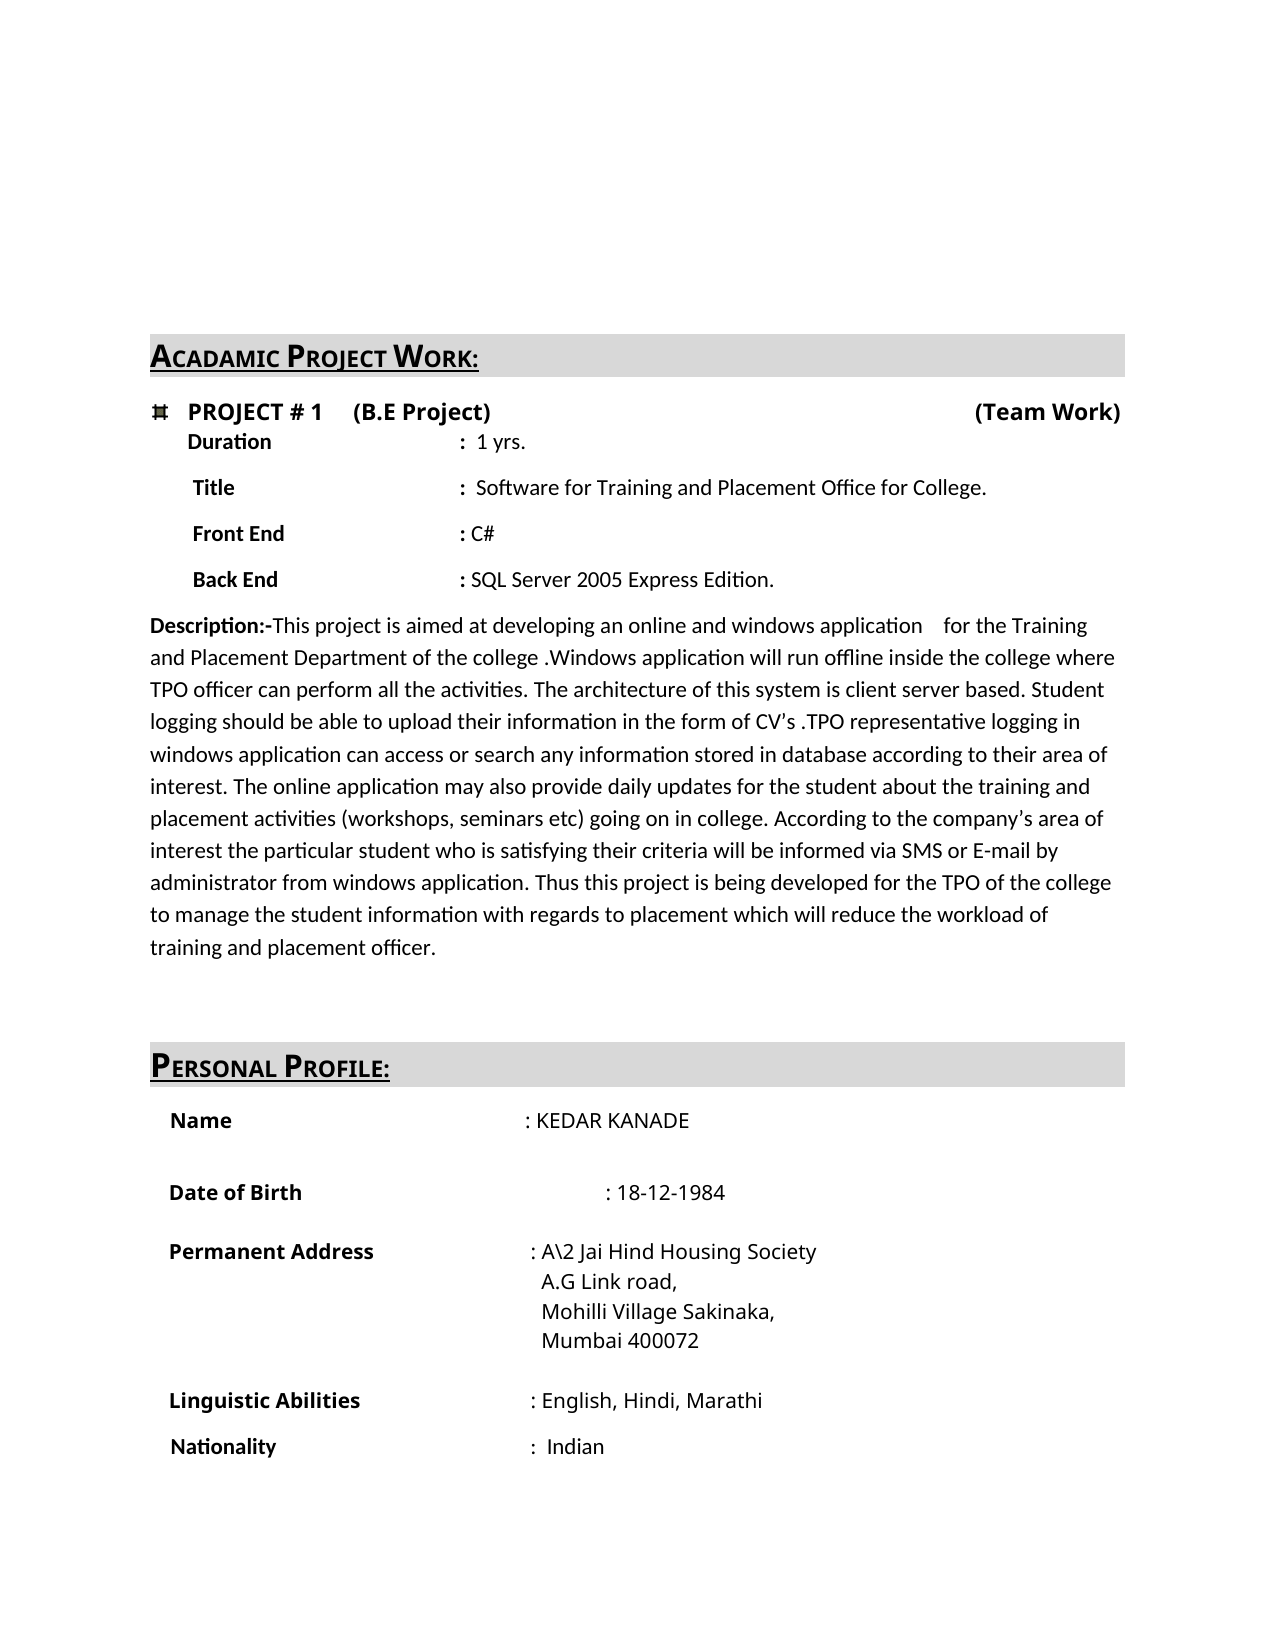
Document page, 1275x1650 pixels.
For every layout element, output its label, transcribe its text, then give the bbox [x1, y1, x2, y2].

list PROJECT # 1 (B.E Project) (Team Work) [150, 396, 1125, 427]
text PERSONAL PROFILE: [150, 1042, 1125, 1087]
text Front End : C# [187, 519, 1125, 547]
text Date of Birth : 18-12-1984 [169, 1178, 1125, 1206]
text Permanent Address : A\2 Jai Hind Housing Society [169, 1237, 1125, 1266]
text Name : KEDAR KANADE [169, 1106, 1125, 1135]
text Mumbai 400072 [450, 1327, 1125, 1355]
text Nationality : Indian [150, 1432, 1125, 1460]
text Back End : SQL Server 2005 Express Edition. [187, 565, 1125, 593]
text Description:-This project is aimed at developing an online and windows application for the Training and Placement Department of the college .Windows application will run offline inside the college where TPO officer can perform all the activities. The architecture of this system is client server based. Student logging should be able to upload their information in the form of CV’s .TPO representative logging in windows application can access or search any information stored in database according to their area of interest. The online application may also provide daily updates for the student about the training and placement activities (workshops, seminars etc) going on in college. According to the company’s area of interest the particular student who is satisfying their criteria will be informed via SMS or E-mail by administrator from windows application. Thus this project is being developed for the TPO of the college to manage the student information with regards to placement which will reduce the workload of training and placement officer. [150, 611, 1125, 961]
text Duration : 1 yrs. [187, 427, 1125, 455]
text Linguistic Abilities : English, Hindi, Marathi [169, 1386, 1125, 1414]
text ACADAMIC PROJECT WORK: [423, 334, 1125, 377]
text Mohilli Village Sakinaka, [450, 1297, 1125, 1325]
text Title : Software for Training and Placement Office for College. [187, 473, 1125, 501]
text A.G Link road, [450, 1267, 1125, 1295]
picture [151, 403, 168, 420]
